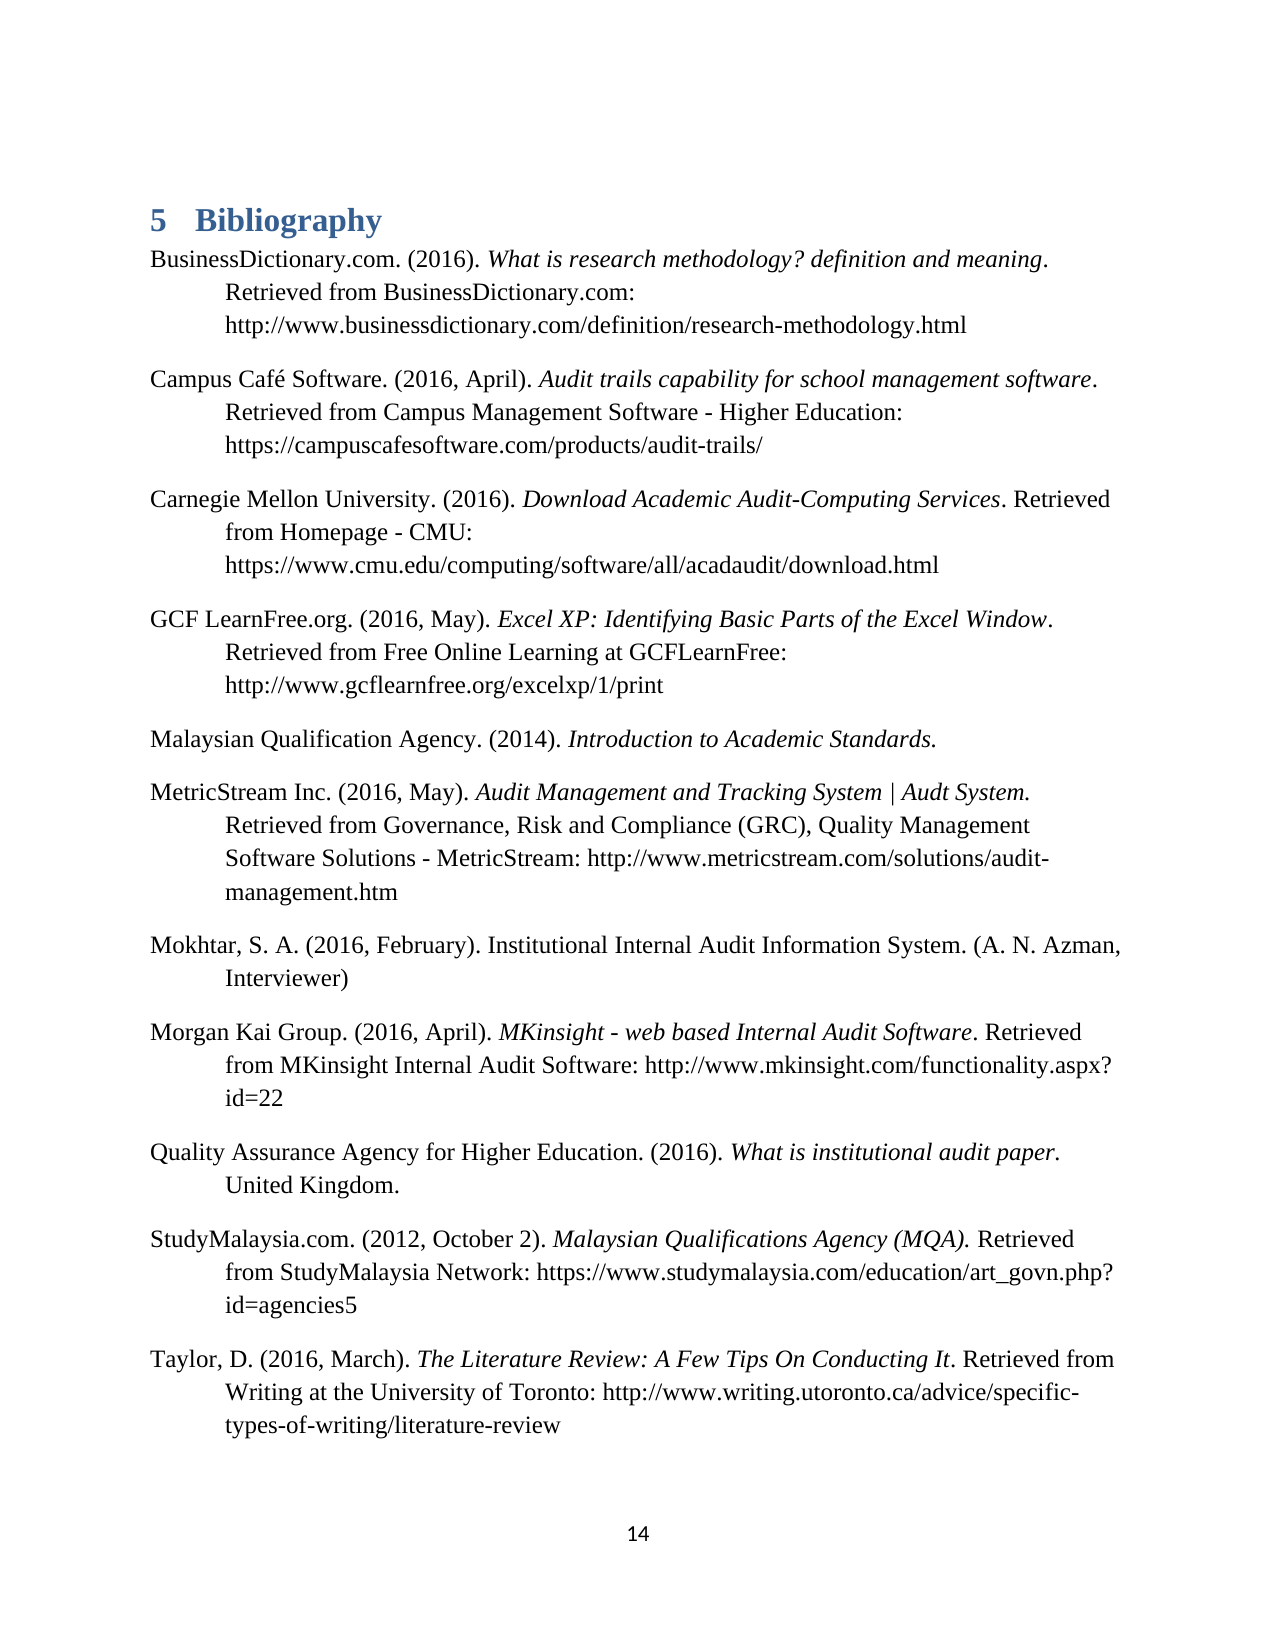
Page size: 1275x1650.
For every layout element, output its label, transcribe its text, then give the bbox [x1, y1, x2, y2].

text Quality Assurance Agency for Higher Education. (2016). What is institutional audit paper. United Kingdom. [150, 1137, 1125, 1199]
text BusinessDictionary.com. (2016). What is research methodology? definition and meaning. Retrieved from BusinessDictionary.com: http://www.businessdictionary.com/definition/research-methodology.html [150, 244, 1125, 339]
text Carnegie Mellon University. (2016). Download Academic Audit-Computing Services. Retrieved from Homepage - CMU: https://www.cmu.edu/computing/software/all/acadaudit/download.html [150, 484, 1125, 579]
text Mokhtar, S. A. (2016, February). Institutional Internal Audit Information System. (A. N. Azman, Interviewer) [150, 930, 1125, 992]
text Malaysian Qualification Agency. (2014). Introduction to Academic Standards. [150, 724, 1125, 752]
text MetricStream Inc. (2016, May). Audit Management and Tracking System | Audt System. Retrieved from Governance, Risk and Compliance (GRC), Quality Management Software Solutions - MetricStream: http://www.metricstream.com/solutions/audit-management.htm [150, 777, 1125, 905]
text Taylor, D. (2016, March). The Literature Review: A Few Tips On Conducting It. Retrieved from Writing at the University of Toronto: http://www.writing.utoronto.ca/advice/specific-types-of-writing/literature-review [150, 1344, 1125, 1439]
subtitle Bibliography [150, 200, 1125, 238]
text GCF LearnFree.org. (2016, May). Excel XP: Identifying Basic Parts of the Excel Window. Retrieved from Free Online Learning at GCFLearnFree: http://www.gcflearnfree.org/excelxp/1/print [150, 604, 1125, 698]
text StudyMalaysia.com. (2012, October 2). Malaysian Qualifications Agency (MQA). Retrieved from StudyMalaysia Network: https://www.studymalaysia.com/education/art_govn.php?id=agencies5 [150, 1224, 1125, 1319]
text Morgan Kai Group. (2016, April). MKinsight - web based Internal Audit Software. Retrieved from MKinsight Internal Audit Software: http://www.mkinsight.com/functionality.aspx?id=22 [150, 1017, 1125, 1112]
text Campus Café Software. (2016, April). Audit trails capability for school management software. Retrieved from Campus Management Software - Higher Education: https://campuscafesoftware.com/products/audit-trails/ [150, 364, 1125, 459]
